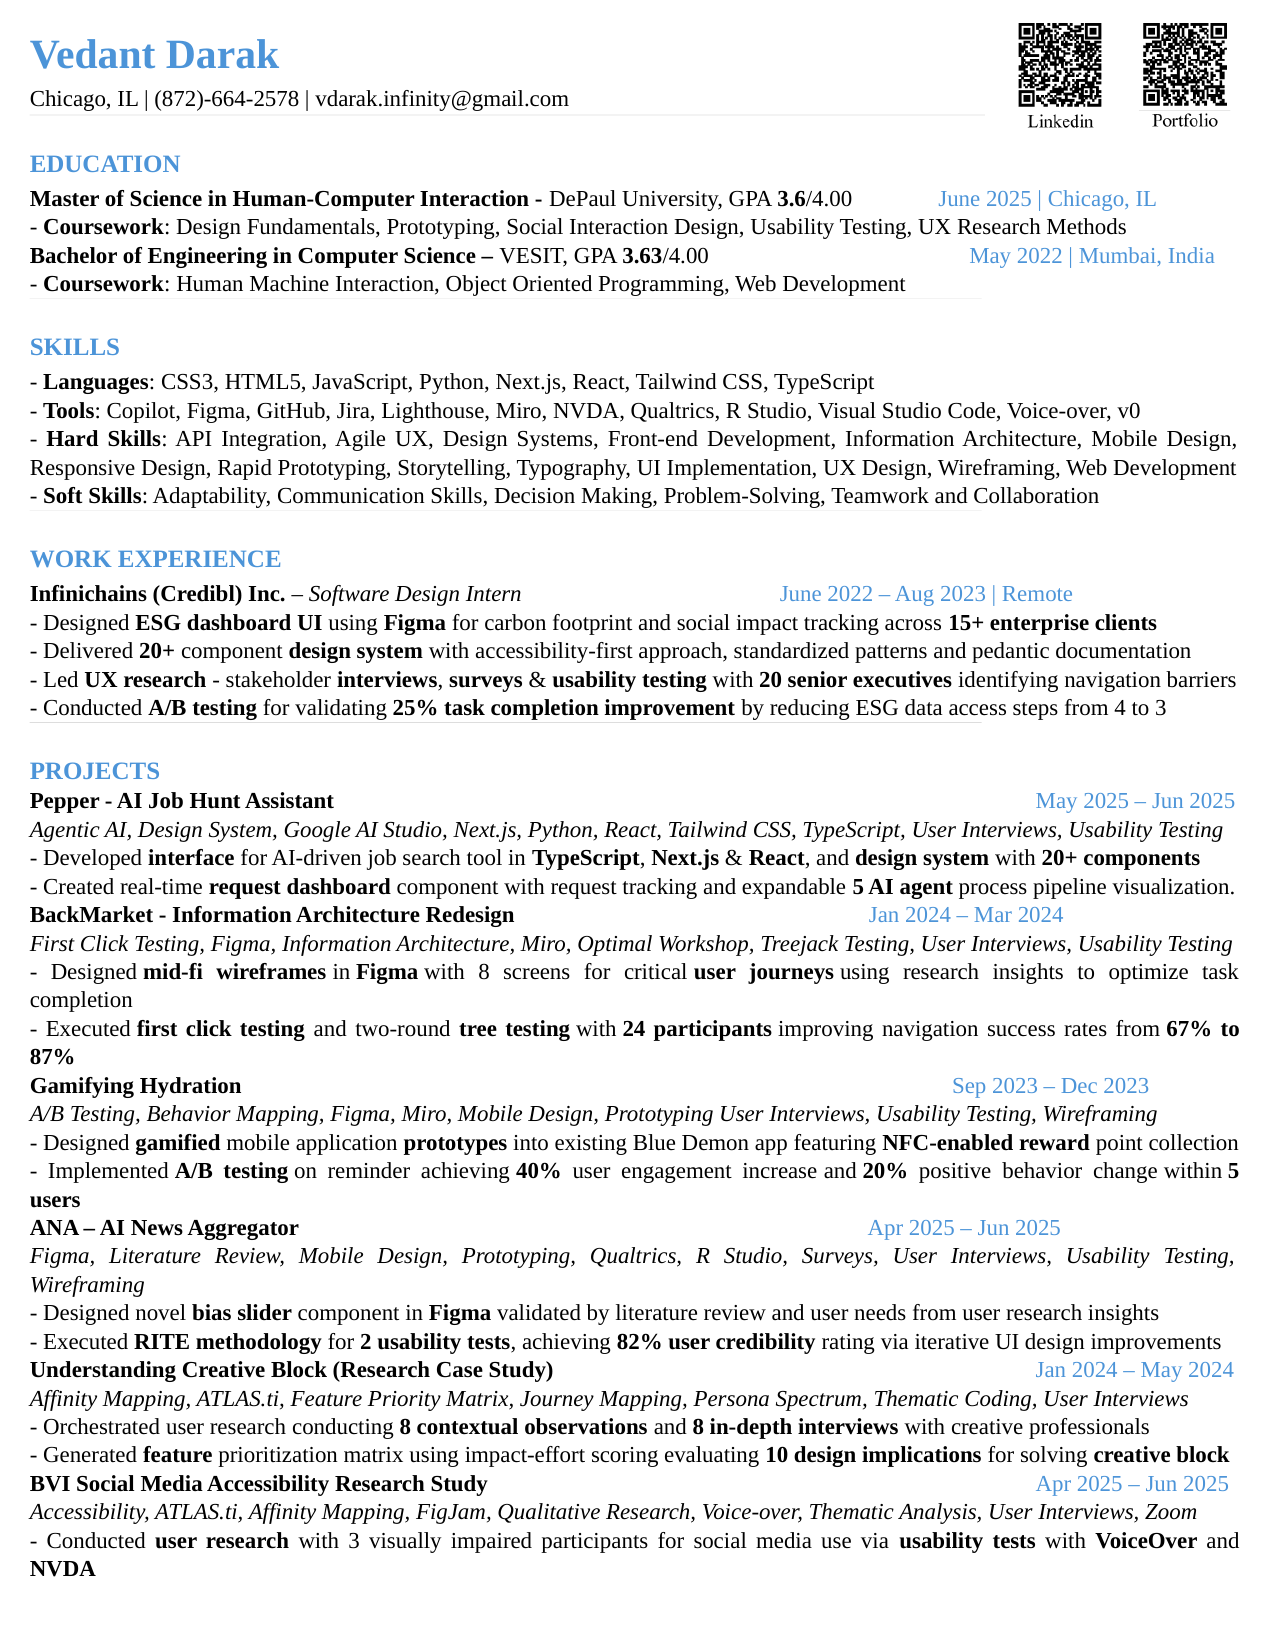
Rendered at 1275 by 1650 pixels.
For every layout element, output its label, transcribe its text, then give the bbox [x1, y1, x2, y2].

text - Implemented A/B testing on reminder achieving 40% user engagement increase and 20% positive behavior change within 5 users [29, 1157, 1239, 1212]
text - Orchestrated user research conducting 8 contextual observations and 8 in-depth interviews with creative professionals [29, 1413, 1239, 1439]
text Infinichains (Credibl) Inc. – Software Design Intern June 2022 – Aug 2023 | Remote [29, 581, 1239, 607]
text BackMarket - Information Architecture Redesign Jan 2024 – Mar 2024 [29, 901, 1239, 928]
text BVI Social Media Accessibility Research Study Apr 2025 – Jun 2025 [29, 1470, 1239, 1496]
text WORK EXPERIENCE [29, 544, 1239, 573]
text - Delivered 20+ component design system with accessibility-first approach, standardized patterns and pedantic documentation [29, 637, 1239, 664]
picture [1014, 77, 1105, 85]
text ANA – AI News Aggregator Apr 2025 – Jun 2025 [29, 1214, 1239, 1240]
text - Tools: Copilot, Figma, GitHub, Jira, Lighthouse, Miro, NVDA, Qualtrics, R Studio, Visual Studio Code, Voice-over, v0 [29, 397, 1239, 423]
text - Soft Skills: Adaptability, Communication Skills, Decision Making, Problem-Solving, Teamwork and Collaboration [29, 482, 1239, 508]
text Understanding Creative Block (Research Case Study) Jan 2024 – May 2024 [29, 1356, 1239, 1383]
text SKILLS [29, 332, 1239, 361]
text - Languages: CSS3, HTML5, JavaScript, Python, Next.js, React, Tailwind CSS, TypeScript [29, 368, 1239, 395]
text Agentic AI, Design System, Google AI Studio, Next.js, Python, React, Tailwind CSS, TypeScript, User Interviews, Usability Testing [29, 816, 1239, 842]
text - Conducted user research with 3 visually impaired participants for social media use via usability tests with VoiceOver and NVDA [29, 1527, 1239, 1582]
picture [1014, 111, 1105, 132]
text - Created real-time request dashboard component with request tracking and expandable 5 AI agent process pipeline visualization. [29, 873, 1239, 899]
text - Hard Skills: API Integration, Agile UX, Design Systems, Front-end Development, Information Architecture, Mobile Design, Responsive Design, Rapid Prototyping, Storytelling, Typography, UI Implementation, UX Design, Wireframing, Web Development [29, 425, 1239, 480]
picture [1014, 18, 1105, 29]
text - Designed mid-fi wireframes in Figma with 8 screens for critical user journeys using research insights to optimize task completion [29, 958, 1239, 1013]
text - Executed first click testing and two-round tree testing with 24 participants improving navigation success rates from 67% to 87% [29, 1015, 1239, 1070]
text Affinity Mapping, ATLAS.ti, Feature Priority Matrix, Journey Mapping, Persona Spectrum, Thematic Coding, User Interviews [29, 1385, 1239, 1411]
text - Generated feature prioritization matrix using impact-effort scoring evaluating 10 design implications for solving creative block [29, 1442, 1239, 1468]
text - Led UX research - stakeholder interviews, surveys & usability testing with 20 senior executives identifying navigation barriers [29, 666, 1239, 692]
text Figma, Literature Review, Mobile Design, Prototyping, Qualtrics, R Studio, Surveys, User Interviews, Usability Testing, Wireframing [29, 1242, 1239, 1297]
text Chicago, IL | (872)-664-2578 | vdarak.infinity@gmail.com [29, 85, 1228, 111]
text PROJECTS [29, 756, 1239, 785]
text EDUCATION [29, 149, 1239, 177]
text Pepper - AI Job Hunt Assistant May 2025 – Jun 2025 [29, 787, 1239, 814]
text A/B Testing, Behavior Mapping, Figma, Miro, Mobile Design, Prototyping User Interviews, Usability Testing, Wireframing [29, 1100, 1239, 1127]
text - Conducted A/B testing for validating 25% task completion improvement by reducing ESG data access steps from 4 to 3 [29, 694, 1239, 721]
picture [1138, 18, 1231, 131]
text - Developed interface for AI-driven job search tool in TypeScript, Next.js & React, and design system with 20+ components [29, 844, 1239, 871]
text - Designed ESG dashboard UI using Figma for carbon footprint and social impact tracking across 15+ enterprise clients [29, 609, 1239, 635]
text Vedant Darak [29, 29, 1228, 77]
text - Coursework: Design Fundamentals, Prototyping, Social Interaction Design, Usability Testing, UX Research Methods [29, 213, 1239, 239]
text Master of Science in Human-Computer Interaction - DePaul University, GPA 3.6/4.00 June 2025 | Chicago, IL [29, 185, 1239, 211]
text - Coursework: Human Machine Interaction, Object Oriented Programming, Web Development [29, 270, 1239, 296]
text Gamifying Hydration Sep 2023 – Dec 2023 [29, 1072, 1239, 1098]
text First Click Testing, Figma, Information Architecture, Miro, Optimal Workshop, Treejack Testing, User Interviews, Usability Testing [29, 930, 1239, 956]
text Accessibility, ATLAS.ti, Affinity Mapping, FigJam, Qualitative Research, Voice-over, Thematic Analysis, User Interviews, Zoom [29, 1498, 1239, 1525]
text - Designed novel bias slider component in Figma validated by literature review and user needs from user research insights [29, 1299, 1239, 1326]
text Bachelor of Engineering in Computer Science – VESIT, GPA 3.63/4.00 May 2022 | Mumbai, India [29, 242, 1239, 268]
text - Executed RITE methodology for 2 usability tests, achieving 82% user credibility rating via iterative UI design improvements [29, 1328, 1239, 1354]
text - Designed gamified mobile application prototypes into existing Blue Demon app featuring NFC-enabled reward point collection [29, 1129, 1239, 1155]
